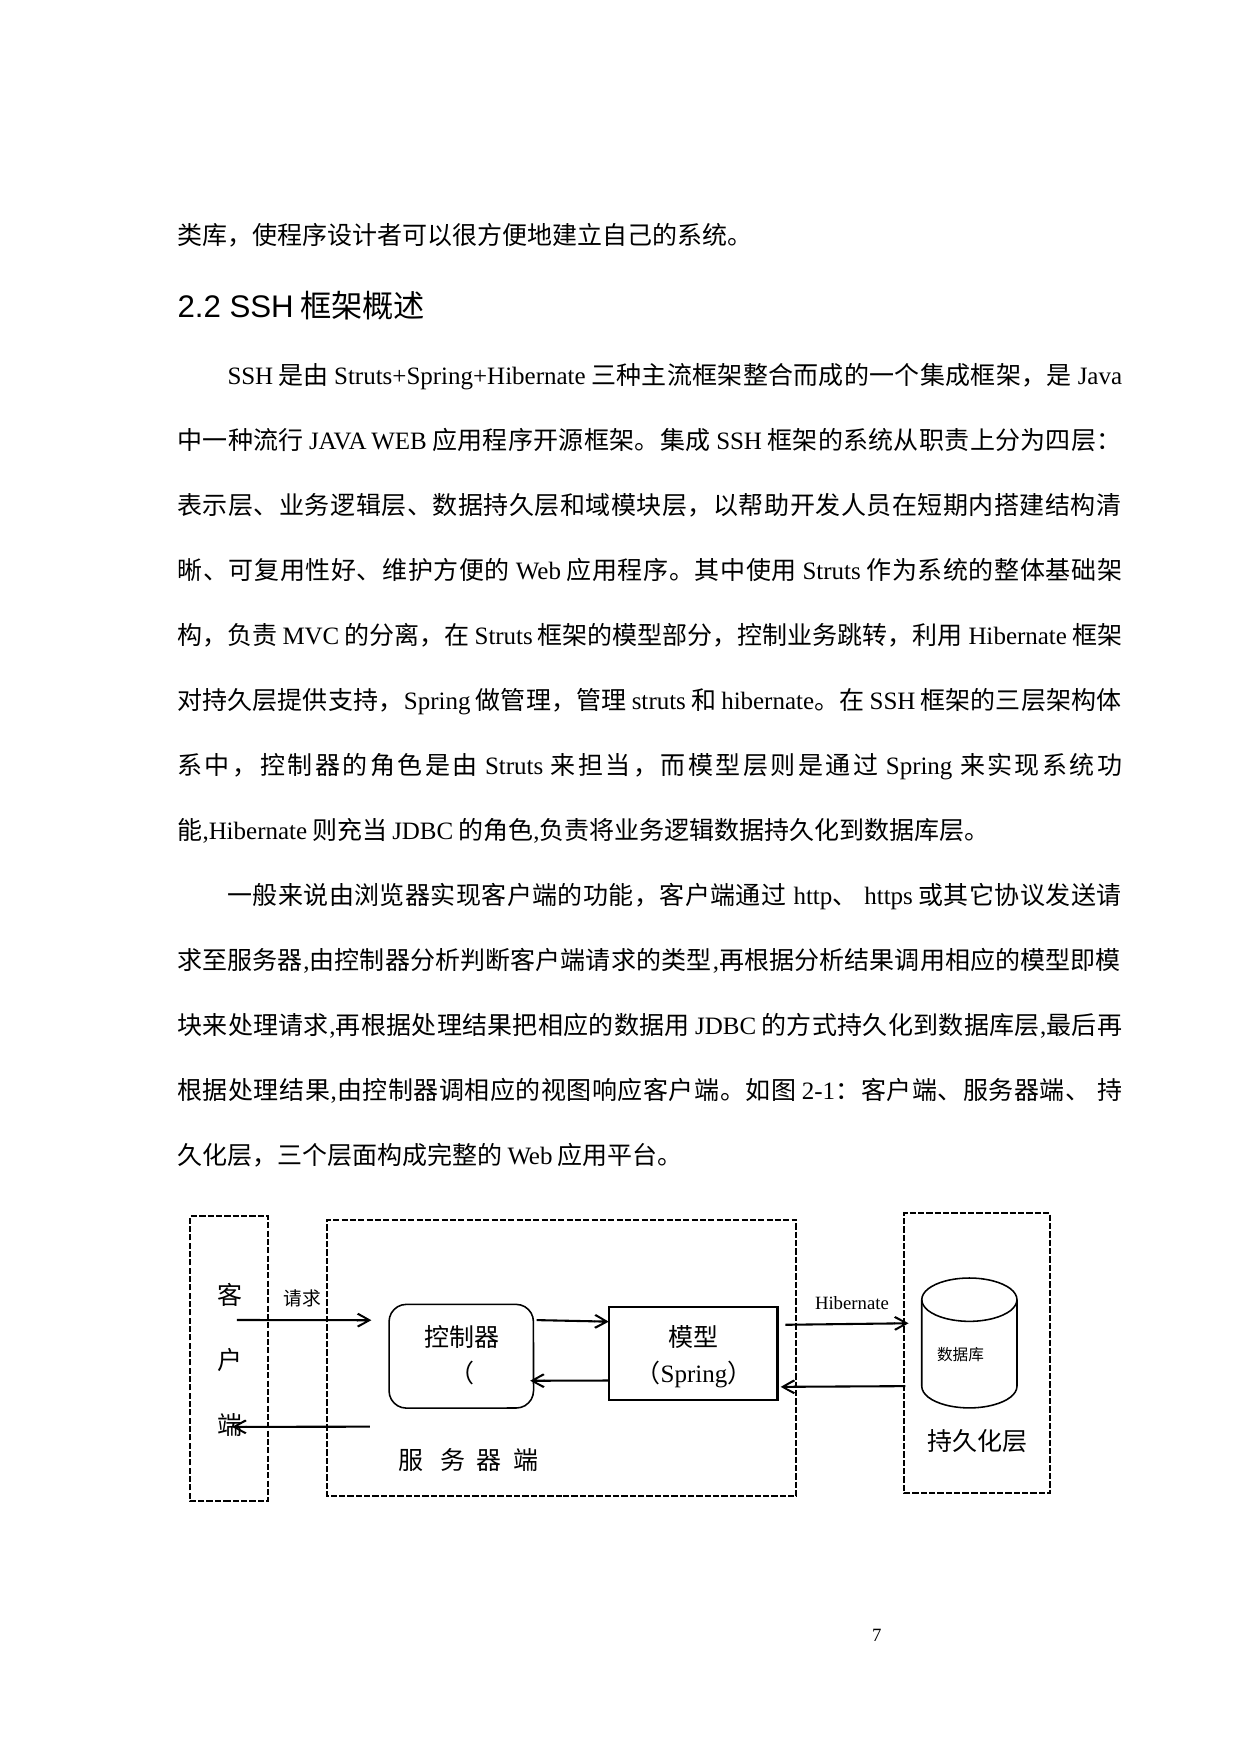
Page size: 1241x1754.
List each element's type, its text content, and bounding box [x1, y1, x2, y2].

text 一般来说由浏览器实现客户端的功能，客户端通过http、 https或其它协议发送请求至服务器,由控制器分析判断客户端请求的类型,再根据分析结果调用相应的模型即模块来处理请求,再根据处理结果把相应的数据用JDBC的方式持久化到数据库层,最后再根据处理结果,由控制器调相应的视图响应客户端。如图2-1：客户端、服务器端、 持久化层，三个层面构成完整的Web应用平台。 [177, 861, 1122, 1186]
subtitle 2.2 SSH框架概述 [177, 271, 1122, 336]
text SSH是由Struts+Spring+Hibernate三种主流框架整合而成的一个集成框架，是Java中一种流行JAVA WEB应用程序开源框架。集成SSH框架的系统从职责上分为四层：表示层、业务逻辑层、数据持久层和域模块层，以帮助开发人员在短期内搭建结构清晰、可复用性好、维护方便的Web应用程序。其中使用Struts作为系统的整体基础架构，负责MVC的分离，在Struts框架的模型部分，控制业务跳转，利用Hibernate框架对持久层提供支持，Spring做管理，管理struts和hibernate。在SSH框架的三层架构体系中，控制器的角色是由Struts来担当，而模型层则是通过Spring来实现系统功能,Hibernate则充当JDBC的角色,负责将业务逻辑数据持久化到数据库层。 [177, 341, 1122, 861]
